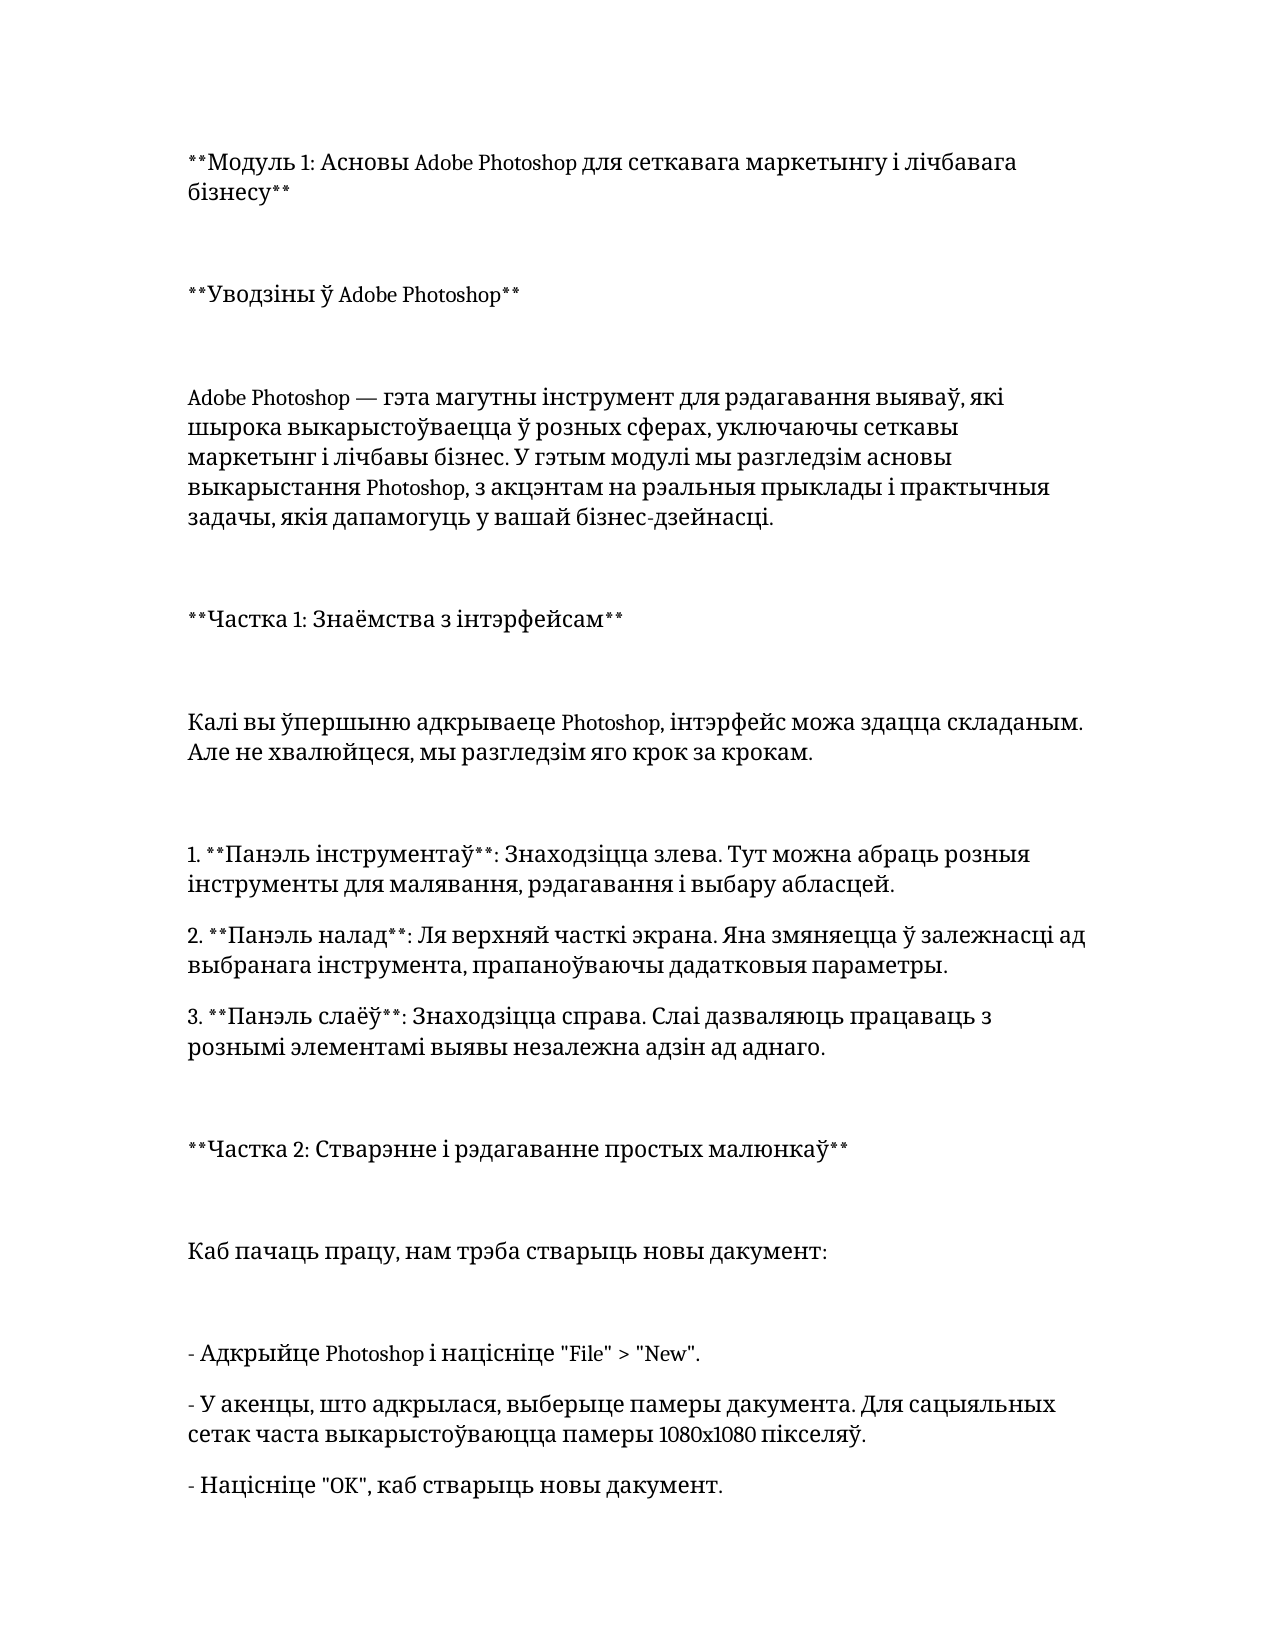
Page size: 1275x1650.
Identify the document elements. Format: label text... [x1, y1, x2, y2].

text **Уводзіны ў Adobe Photoshop** [187, 282, 1087, 309]
text - Націсніце "OK", каб стварыць новы дакумент. [187, 1473, 1087, 1499]
text Adobe Photoshop — гэта магутны інструмент для рэдагавання выяваў, які шырока выкарыстоўваецца ў розных сферах, уключаючы сеткавы маркетынг і лічбавы бізнес. У гэтым модулі мы разгледзім асновы выкарыстання Photoshop, з акцэнтам на рэальныя прыклады і практычныя задачы, якія дапамогуць у вашай бізнес-дзейнасці. [187, 384, 1087, 532]
text **Частка 2: Стварэнне і рэдагаванне простых малюнкаў** [187, 1136, 1087, 1163]
text Калі вы ўпершыню адкрываеце Photoshop, інтэрфейс можа здацца складаным. Але не хвалюйцеся, мы разгледзім яго крок за крокам. [187, 709, 1087, 766]
text Каб пачаць працу, нам трэба стварыць новы дакумент: [187, 1238, 1087, 1265]
text 2. **Панэль налад**: Ля верхняй часткі экрана. Яна змяняецца ў залежнасці ад выбранага інструмента, прапаноўваючы дадатковыя параметры. [187, 923, 1087, 979]
text **Частка 1: Знаёмства з інтэрфейсам** [187, 607, 1087, 634]
text 1. **Панэль інструментаў**: Знаходзіцца злева. Тут можна абраць розныя інструменты для малявання, рэдагавання і выбару абласцей. [187, 842, 1087, 898]
text - Адкрыйце Photoshop і націсніце "File" > "New". [187, 1341, 1087, 1367]
text 3. **Панэль слаёў**: Знаходзіцца справа. Слаі дазваляюць працаваць з рознымі элементамі выявы незалежна адзін ад аднаго. [187, 1004, 1087, 1061]
text - У акенцы, што адкрылася, выберыце памеры дакумента. Для сацыяльных сетак часта выкарыстоўваюцца памеры 1080x1080 пікселяў. [187, 1392, 1087, 1448]
text **Модуль 1: Асновы Adobe Photoshop для сеткавага маркетынгу і лічбавага бізнесу** [187, 150, 1087, 207]
